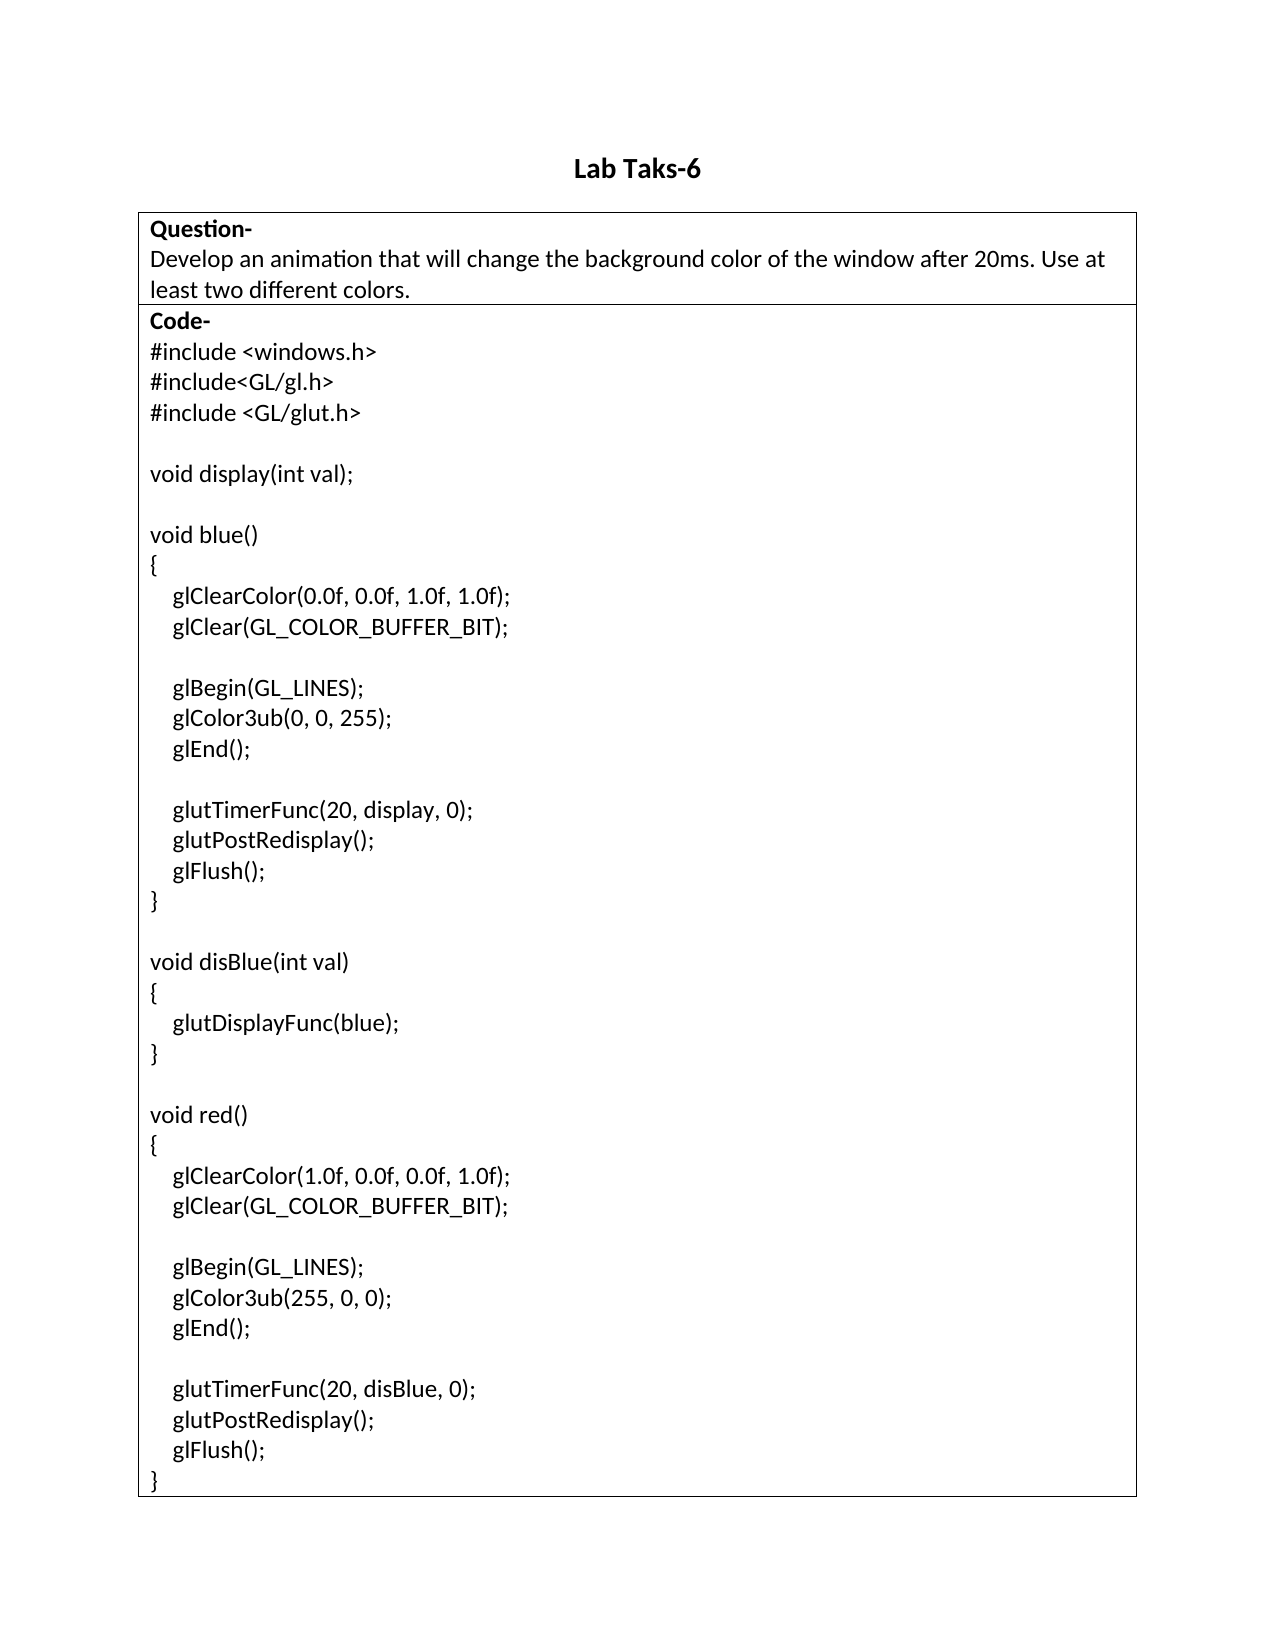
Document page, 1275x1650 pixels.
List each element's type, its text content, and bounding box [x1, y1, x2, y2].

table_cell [139, 305, 1136, 1496]
table_header Question- Develop an animation that will change the background color of the window after 20ms. Use at least two different colors. [139, 213, 1136, 304]
text Lab Taks-6 [150, 150, 1125, 186]
